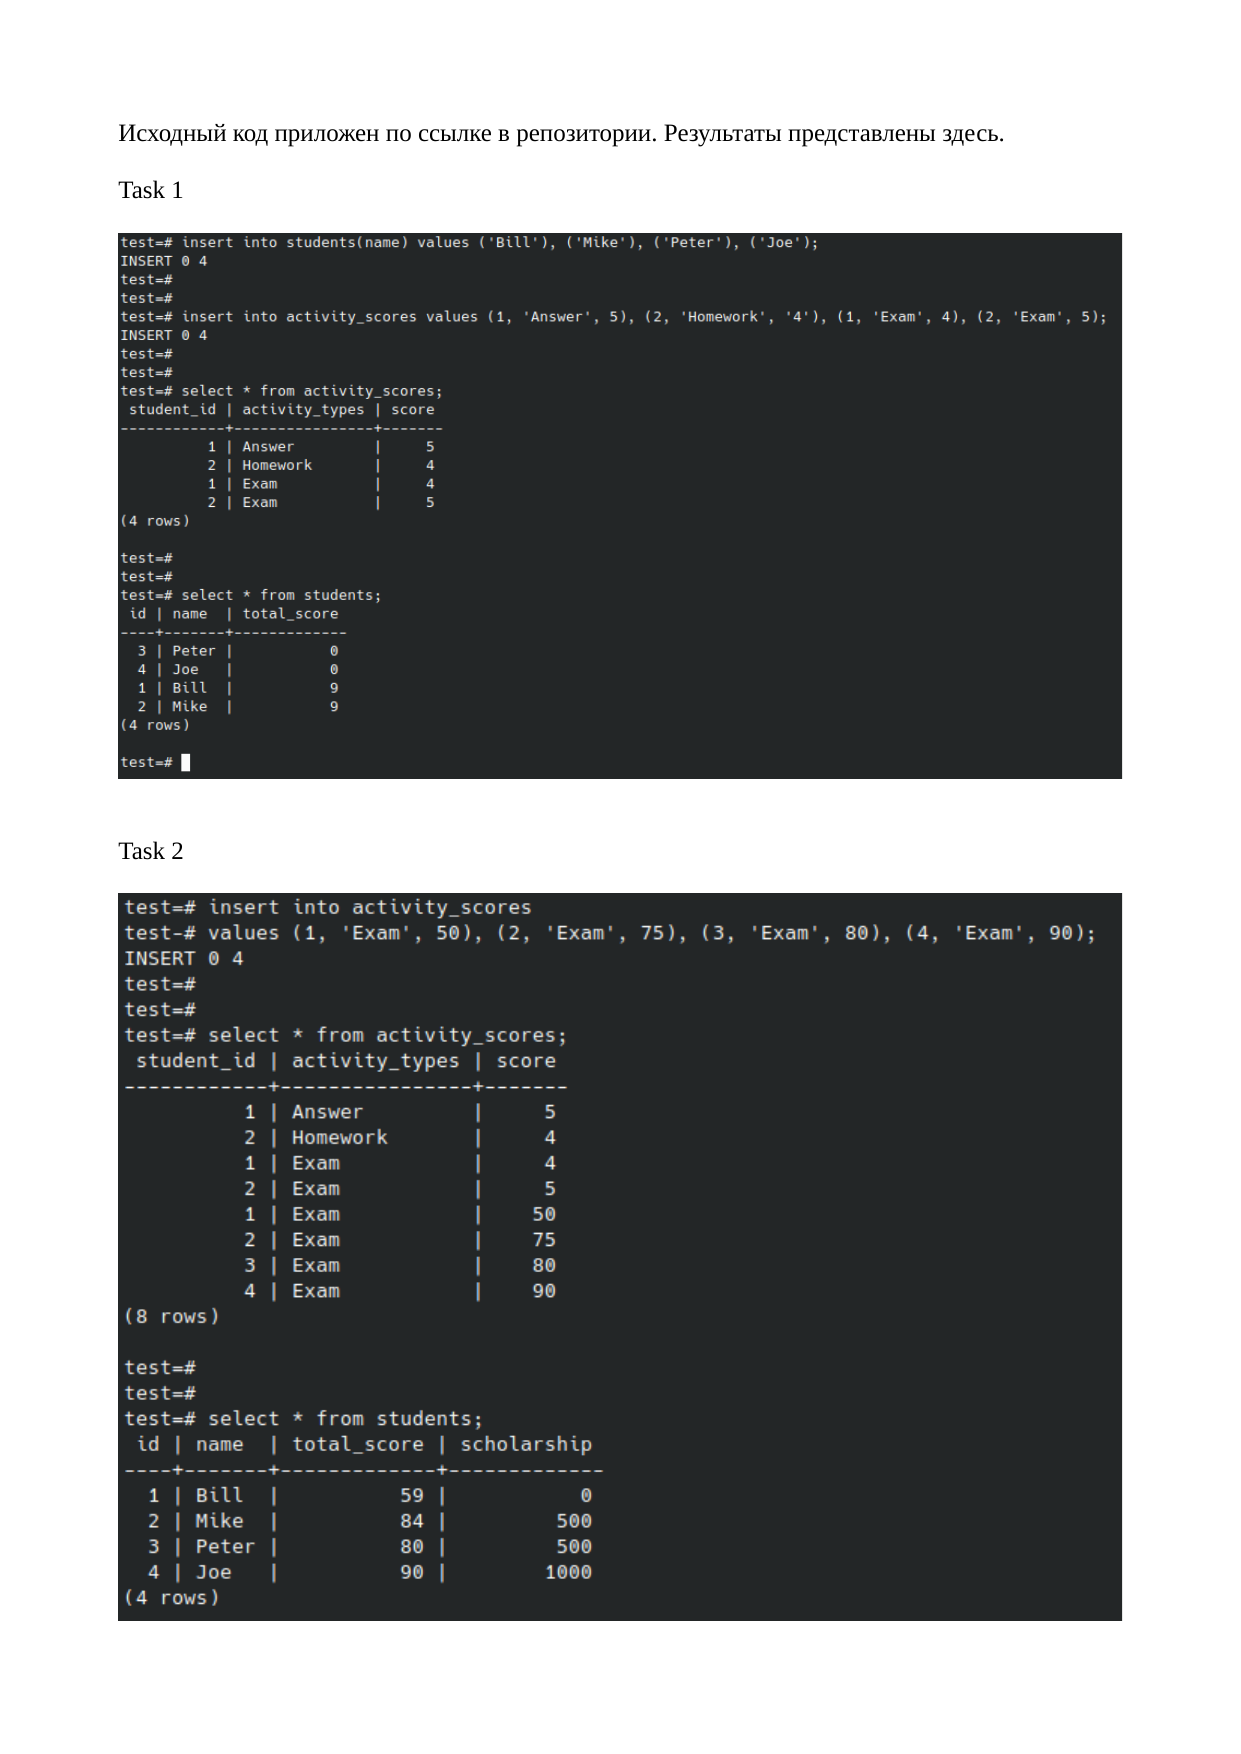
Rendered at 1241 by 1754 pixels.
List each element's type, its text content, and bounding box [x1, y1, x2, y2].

picture [118, 893, 1123, 1621]
text Task 2 [118, 836, 1122, 865]
text Исходный код приложен по ссылке в репозитории. Результаты представлены здесь. [118, 118, 1122, 147]
text Task 1 [118, 176, 1122, 204]
picture [118, 233, 1123, 779]
